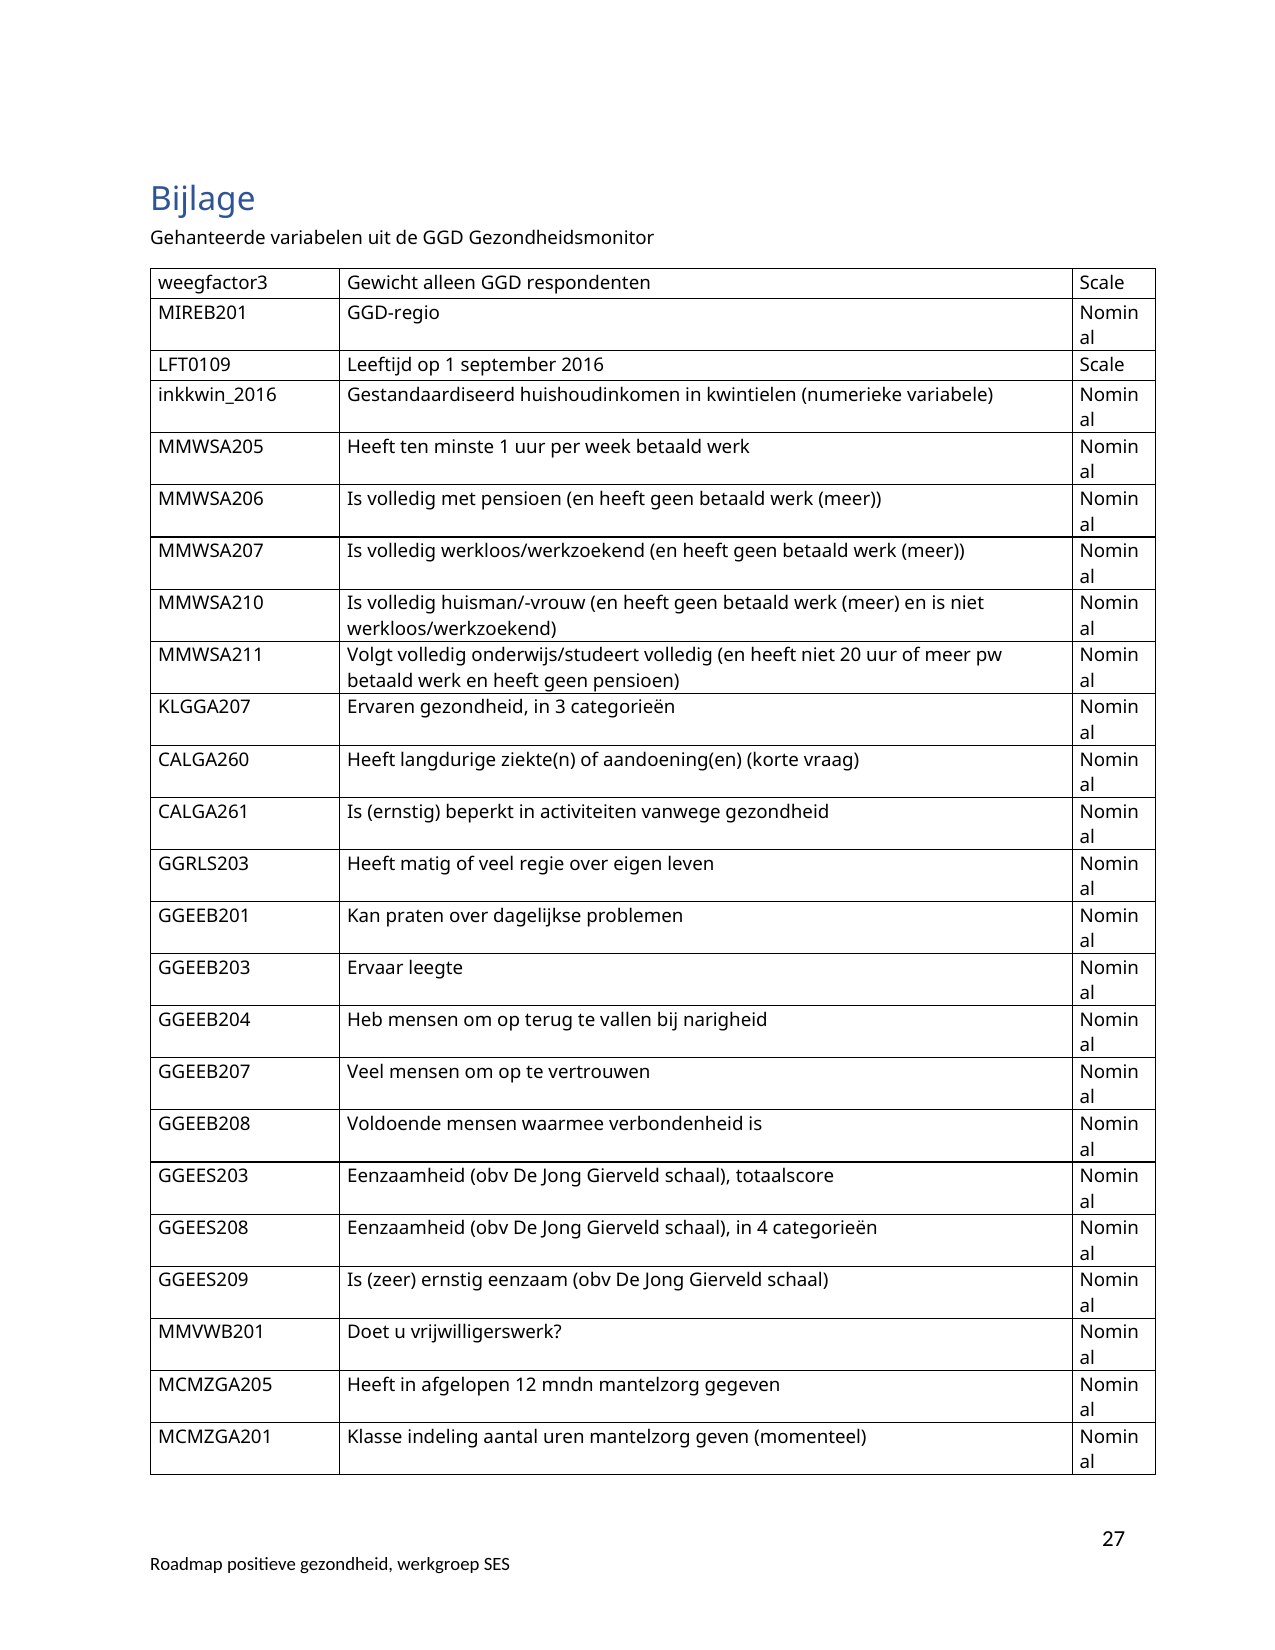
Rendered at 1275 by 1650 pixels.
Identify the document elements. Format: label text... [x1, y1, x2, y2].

table_cell Scale [1073, 351, 1155, 380]
table_cell CALGA260 [151, 746, 339, 797]
table_cell MMWSA206 [151, 485, 339, 536]
table_cell Heeft langdurige ziekte(n) of aandoening(en) (korte vraag) [340, 746, 1072, 797]
table_cell GGEEB208 [151, 1110, 339, 1161]
table_cell Heeft ten minste 1 uur per week betaald werk [340, 433, 1072, 484]
table_cell MMWSA211 [151, 642, 339, 693]
table_cell Heeft in afgelopen 12 mndn mantelzorg gegeven [340, 1371, 1072, 1422]
table_header weegfactor3 [151, 269, 339, 298]
table_cell Nominal [1073, 299, 1155, 350]
table_cell Nominal [1073, 381, 1155, 432]
table_cell Leeftijd op 1 september 2016 [340, 351, 1072, 380]
table_cell Nominal [1073, 694, 1155, 745]
table_cell Nominal [1073, 1006, 1155, 1057]
table_cell Nominal [1073, 798, 1155, 849]
table_cell Eenzaamheid (obv De Jong Gierveld schaal), totaalscore [340, 1163, 1072, 1213]
table_cell MMWSA205 [151, 433, 339, 484]
table_cell Ervaren gezondheid, in 3 categorieën [340, 694, 1072, 745]
table_cell CALGA261 [151, 798, 339, 849]
table_cell Nominal [1073, 1319, 1155, 1370]
table_cell Nominal [1073, 1423, 1155, 1474]
table_cell LFT0109 [151, 351, 339, 380]
table_cell Volgt volledig onderwijs/studeert volledig (en heeft niet 20 uur of meer pw betaald werk en heeft geen pensioen) [340, 642, 1072, 693]
table_cell Heeft matig of veel regie over eigen leven [340, 850, 1072, 901]
table_header Scale [1073, 269, 1155, 298]
table_cell MCMZGA205 [151, 1371, 339, 1422]
table_cell GGEEB204 [151, 1006, 339, 1057]
table_cell GGEES203 [151, 1163, 339, 1213]
table_cell Kan praten over dagelijkse problemen [340, 902, 1072, 953]
table_cell Doet u vrijwilligerswerk? [340, 1319, 1072, 1370]
table_cell Nominal [1073, 1110, 1155, 1161]
table_cell Is volledig huisman/-vrouw (en heeft geen betaald werk (meer) en is niet werkloos/werkzoekend) [340, 590, 1072, 641]
table_cell Nominal [1073, 1058, 1155, 1109]
table_cell GGEEB203 [151, 954, 339, 1005]
subtitle Bijlage [150, 175, 1125, 220]
table_cell Eenzaamheid (obv De Jong Gierveld schaal), in 4 categorieën [340, 1215, 1072, 1266]
table_cell MCMZGA201 [151, 1423, 339, 1474]
table_cell Nominal [1073, 954, 1155, 1005]
table_cell Nominal [1073, 485, 1155, 536]
table_cell Ervaar leegte [340, 954, 1072, 1005]
table_cell Is volledig met pensioen (en heeft geen betaald werk (meer)) [340, 485, 1072, 536]
table_cell Nominal [1073, 1215, 1155, 1266]
table_cell GGEES208 [151, 1215, 339, 1266]
table_cell Klasse indeling aantal uren mantelzorg geven (momenteel) [340, 1423, 1072, 1474]
table_cell GGD-regio [340, 299, 1072, 350]
table_cell Is volledig werkloos/werkzoekend (en heeft geen betaald werk (meer)) [340, 538, 1072, 588]
table_cell Nominal [1073, 850, 1155, 901]
table_cell Nominal [1073, 746, 1155, 797]
table_cell Voldoende mensen waarmee verbondenheid is [340, 1110, 1072, 1161]
table_cell Nominal [1073, 902, 1155, 953]
table_cell MMVWB201 [151, 1319, 339, 1370]
table_cell Nominal [1073, 538, 1155, 588]
table_cell Nominal [1073, 1371, 1155, 1422]
table_cell GGEES209 [151, 1267, 339, 1318]
table_cell Gestandaardiseerd huishoudinkomen in kwintielen (numerieke variabele) [340, 381, 1072, 432]
table_cell KLGGA207 [151, 694, 339, 745]
text Gehanteerde variabelen uit de GGD Gezondheidsmonitor [150, 224, 1125, 249]
table_cell Is (zeer) ernstig eenzaam (obv De Jong Gierveld schaal) [340, 1267, 1072, 1318]
table_cell Heb mensen om op terug te vallen bij narigheid [340, 1006, 1072, 1057]
table_cell Veel mensen om op te vertrouwen [340, 1058, 1072, 1109]
table_cell MMWSA207 [151, 538, 339, 588]
table_cell MMWSA210 [151, 590, 339, 641]
table_cell GGEEB207 [151, 1058, 339, 1109]
table_cell inkkwin_2016 [151, 381, 339, 432]
table_cell Is (ernstig) beperkt in activiteiten vanwege gezondheid [340, 798, 1072, 849]
table_cell Nominal [1073, 433, 1155, 484]
table_header Gewicht alleen GGD respondenten [340, 269, 1072, 298]
table_cell Nominal [1073, 1267, 1155, 1318]
table_cell MIREB201 [151, 299, 339, 350]
table_cell Nominal [1073, 1163, 1155, 1213]
table_cell Nominal [1073, 590, 1155, 641]
table_cell Nominal [1073, 642, 1155, 693]
table_cell GGEEB201 [151, 902, 339, 953]
table_cell GGRLS203 [151, 850, 339, 901]
